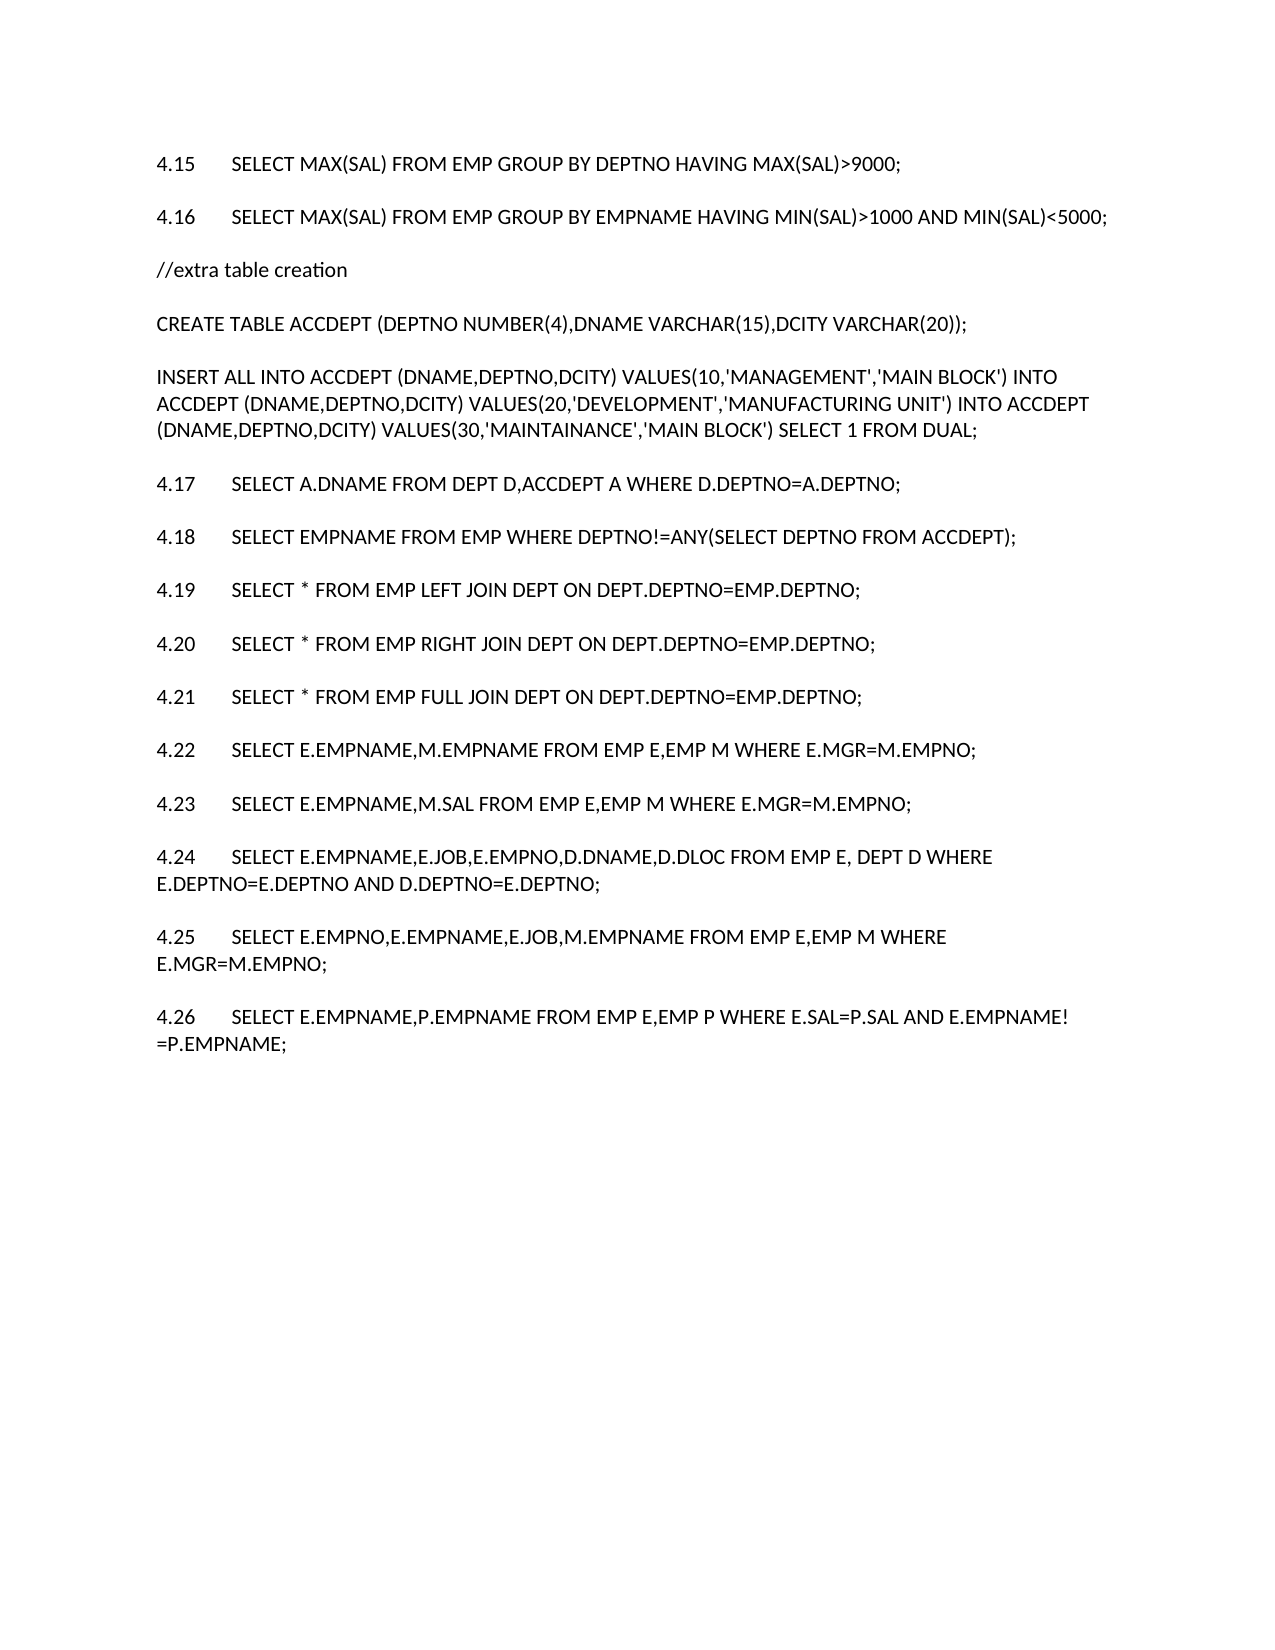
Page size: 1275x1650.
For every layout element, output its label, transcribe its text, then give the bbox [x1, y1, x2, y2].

list SELECT * FROM EMP FULL JOIN DEPT ON DEPT.DEPTNO=EMP.DEPTNO; [156, 683, 1118, 710]
list SELECT E.EMPNAME,P.EMPNAME FROM EMP E,EMP P WHERE E.SAL=P.SAL AND E.EMPNAME!=P.EMPNAME; [156, 1003, 1118, 1057]
text CREATE TABLE ACCDEPT (DEPTNO NUMBER(4),DNAME VARCHAR(15),DCITY VARCHAR(20)); [156, 310, 1118, 337]
list SELECT E.EMPNAME,E.JOB,E.EMPNO,D.DNAME,D.DLOC FROM EMP E, DEPT D WHERE E.DEPTNO=E.DEPTNO AND D.DEPTNO=E.DEPTNO; [156, 843, 1118, 897]
list SELECT MAX(SAL) FROM EMP GROUP BY EMPNAME HAVING MIN(SAL)>1000 AND MIN(SAL)<5000; [156, 203, 1118, 230]
text INSERT ALL INTO ACCDEPT (DNAME,DEPTNO,DCITY) VALUES(10,'MANAGEMENT','MAIN BLOCK') INTO ACCDEPT (DNAME,DEPTNO,DCITY) VALUES(20,'DEVELOPMENT','MANUFACTURING UNIT') INTO ACCDEPT (DNAME,DEPTNO,DCITY) VALUES(30,'MAINTAINANCE','MAIN BLOCK') SELECT 1 FROM DUAL; [156, 363, 1118, 443]
list SELECT E.EMPNAME,M.EMPNAME FROM EMP E,EMP M WHERE E.MGR=M.EMPNO; [156, 737, 1118, 763]
text //extra table creation [156, 257, 1118, 283]
list SELECT MAX(SAL) FROM EMP GROUP BY DEPTNO HAVING MAX(SAL)>9000; [156, 150, 1118, 177]
list SELECT A.DNAME FROM DEPT D,ACCDEPT A WHERE D.DEPTNO=A.DEPTNO; [156, 470, 1118, 497]
list SELECT E.EMPNAME,M.SAL FROM EMP E,EMP M WHERE E.MGR=M.EMPNO; [156, 790, 1118, 817]
list SELECT * FROM EMP RIGHT JOIN DEPT ON DEPT.DEPTNO=EMP.DEPTNO; [156, 630, 1118, 657]
list SELECT EMPNAME FROM EMP WHERE DEPTNO!=ANY(SELECT DEPTNO FROM ACCDEPT); [156, 523, 1118, 550]
list SELECT * FROM EMP LEFT JOIN DEPT ON DEPT.DEPTNO=EMP.DEPTNO; [156, 577, 1118, 603]
list SELECT E.EMPNO,E.EMPNAME,E.JOB,M.EMPNAME FROM EMP E,EMP M WHERE E.MGR=M.EMPNO; [156, 923, 1118, 977]
